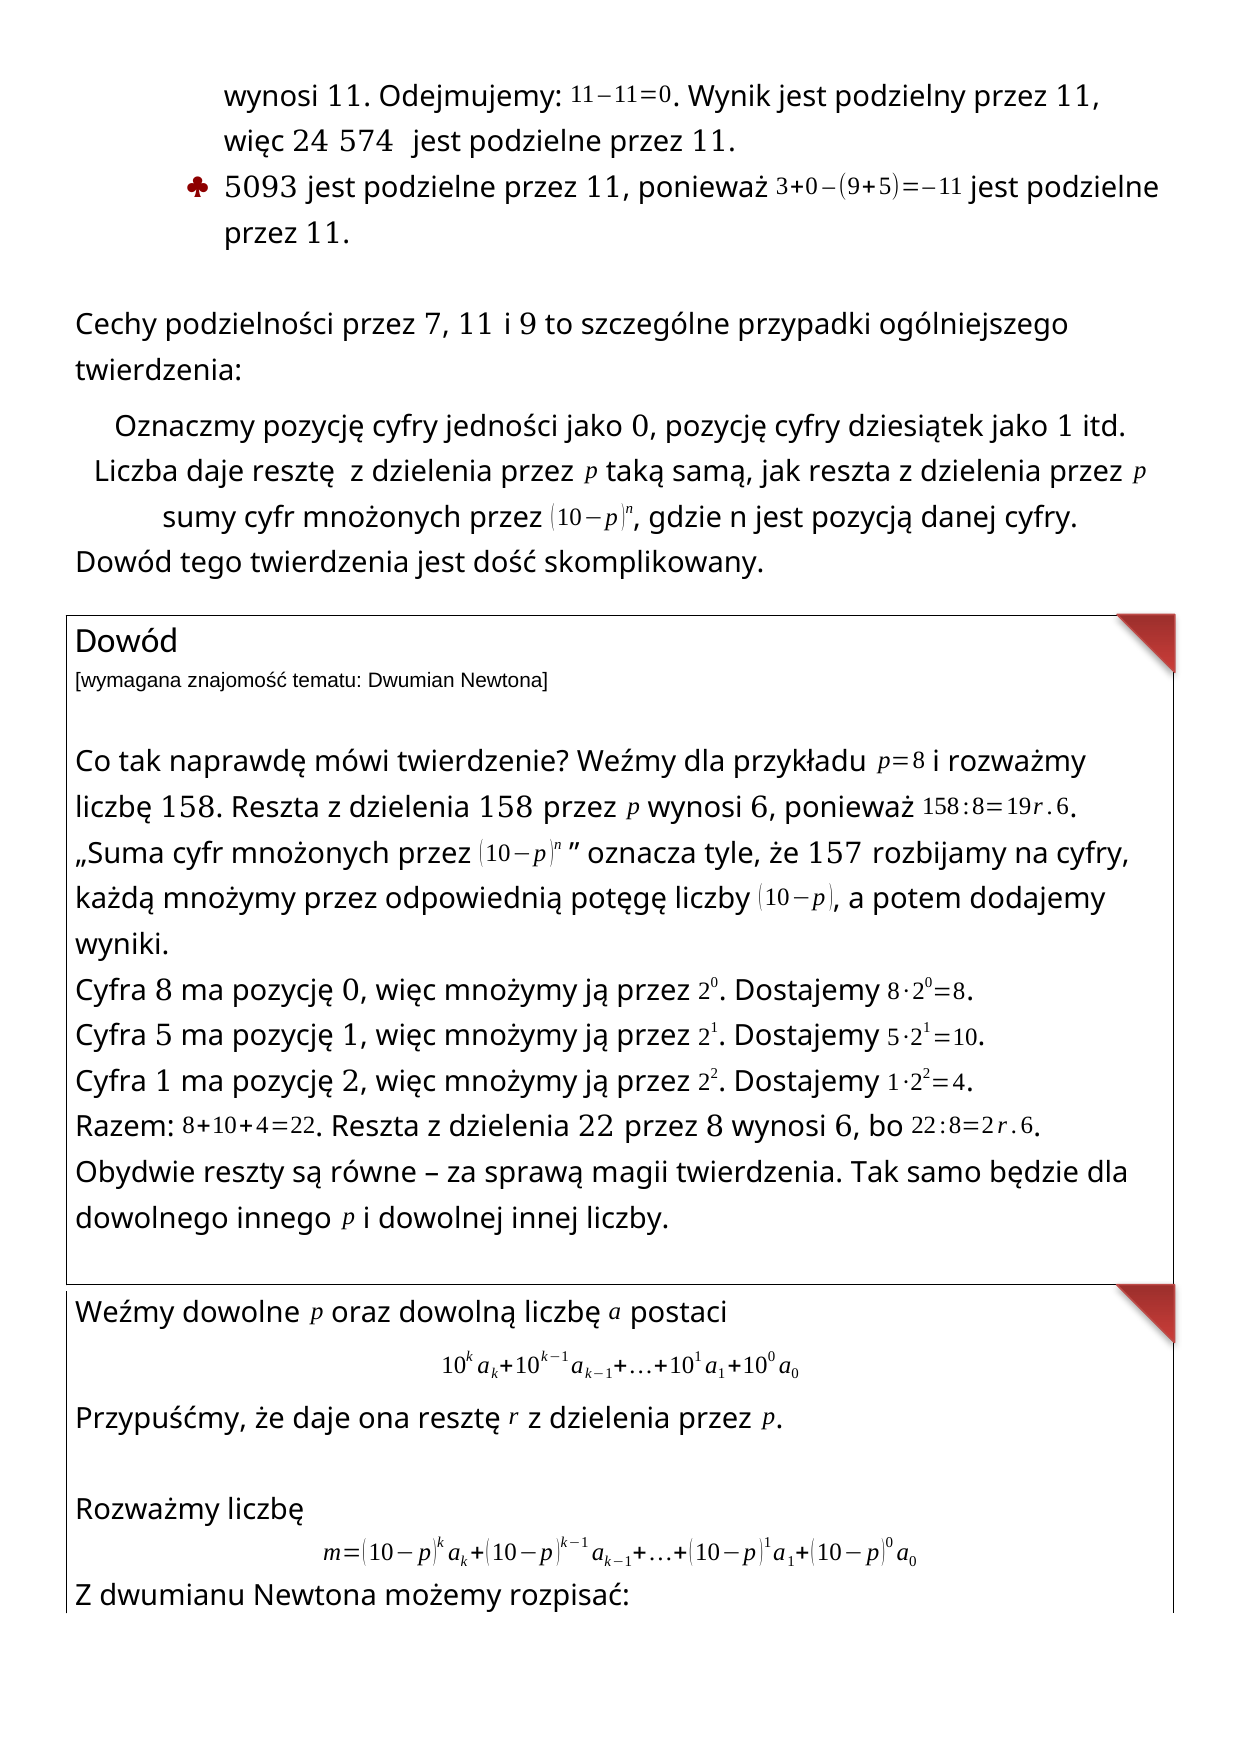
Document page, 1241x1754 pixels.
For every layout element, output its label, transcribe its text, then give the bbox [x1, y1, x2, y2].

text Dowód [67, 616, 1151, 661]
text Rozważmy liczbę [67, 1488, 1173, 1528]
list 5093 jest podzielne przez 11, ponieważ jest podzielne przez 11. [186, 166, 1165, 252]
text Cyfra 1 ma pozycję 2, więc mnożymy ją przez . Dostajemy . [67, 1057, 1173, 1100]
text Cyfra 5 ma pozycję 1, więc mnożymy ją przez . Dostajemy . [67, 1011, 1173, 1054]
text Co tak naprawdę mówi twierdzenie? Weźmy dla przykładu i rozważmy liczbę 158. Reszta z dzielenia 158 przez wynosi 6, ponieważ . „Suma cyfr mnożonych przez ” oznacza tyle, że 157 rozbijamy na cyfry, każdą mnożymy przez odpowiednią potęgę liczby , a potem dodajemy wyniki. [67, 738, 1173, 963]
text Cechy podzielności przez 7, 11 i 9 to szczególne przypadki ogólniejszego twierdzenia: [75, 303, 1165, 388]
text Dowód tego twierdzenia jest dość skomplikowany. [75, 542, 1165, 581]
text [wymagana znajomość tematu: Dwumian Newtona] [67, 664, 1173, 692]
text Z dwumianu Newtona możemy rozpisać: [67, 1574, 1173, 1613]
text Cyfra 8 ma pozycję 0, więc mnożymy ją przez . Dostajemy . [67, 966, 1173, 1008]
text Oznaczmy pozycję cyfry jedności jako 0, pozycję cyfry dziesiątek jako 1 itd. Liczba daje resztę z dzielenia przez taką samą, jak reszta z dzielenia przez sumy cyfr mnożonych przez , gdzie n jest pozycją danej cyfry. [75, 405, 1165, 536]
text Razem: . Reszta z dzielenia 22 przez 8 wynosi 6, bo . Obydwie reszty są równe – za sprawą magii twierdzenia. Tak samo będzie dla dowolnego innego i dowolnej innej liczby. [67, 1103, 1173, 1237]
text Weźmy dowolne oraz dowolną liczbę postaci [67, 1291, 1151, 1331]
text Przypuśćmy, że daje ona resztę z dzielenia przez . [67, 1397, 1173, 1437]
